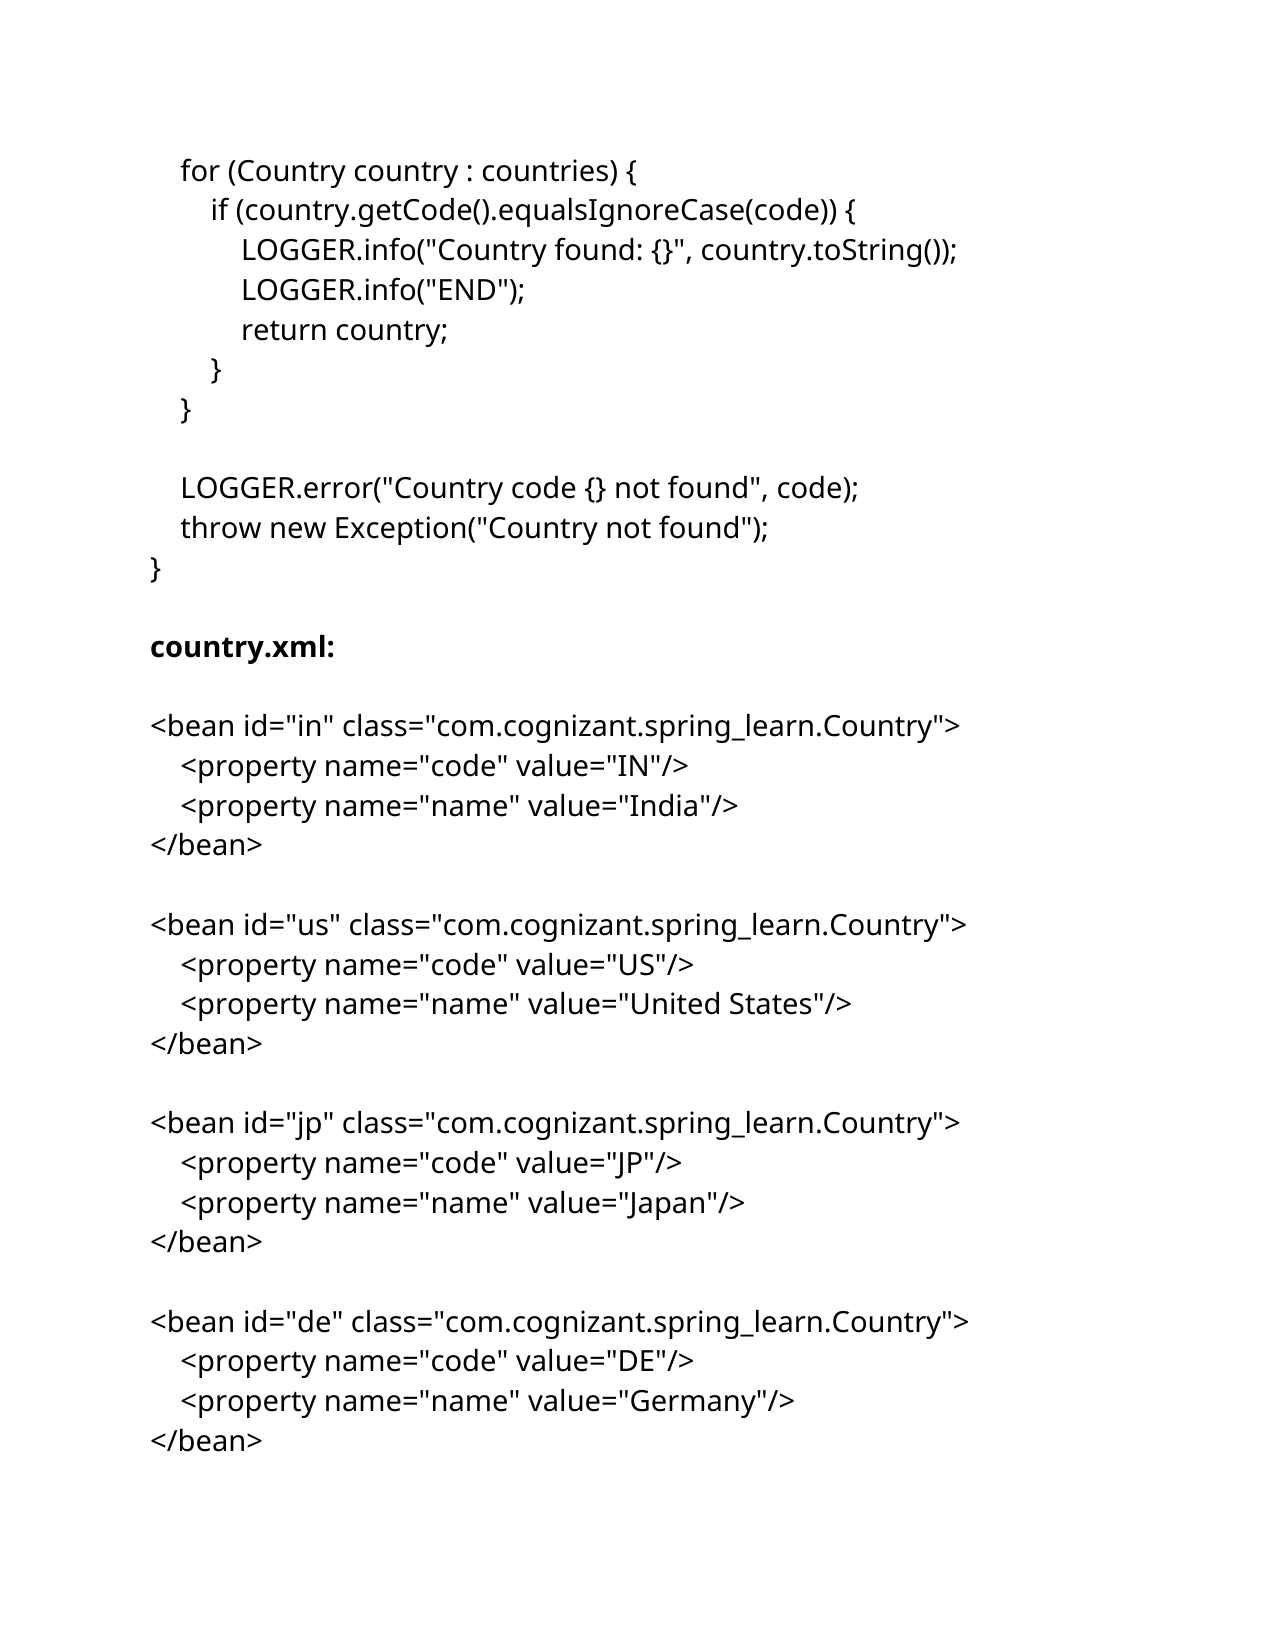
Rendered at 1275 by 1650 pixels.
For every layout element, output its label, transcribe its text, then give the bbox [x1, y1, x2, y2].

text </bean> [150, 1222, 1125, 1261]
text <bean id="jp" class="com.cognizant.spring_learn.Country"> [150, 1102, 1125, 1142]
text } [150, 547, 1125, 587]
text country.xml: [150, 626, 1125, 666]
text } [150, 388, 1125, 428]
text <property name="name" value="India"/> [150, 785, 1125, 825]
text </bean> [150, 825, 1125, 864]
text } [150, 348, 1125, 388]
text <bean id="in" class="com.cognizant.spring_learn.Country"> [150, 706, 1125, 745]
text <property name="code" value="JP"/> [150, 1142, 1125, 1182]
text LOGGER.info("Country found: {}", country.toString()); [150, 229, 1125, 269]
text <bean id="de" class="com.cognizant.spring_learn.Country"> [150, 1301, 1125, 1341]
text <property name="code" value="IN"/> [150, 745, 1125, 785]
text if (country.getCode().equalsIgnoreCase(code)) { [150, 190, 1125, 229]
text <property name="name" value="Japan"/> [150, 1182, 1125, 1222]
text </bean> [150, 1420, 1125, 1460]
text <property name="code" value="US"/> [150, 944, 1125, 983]
text <property name="code" value="DE"/> [150, 1341, 1125, 1380]
text LOGGER.info("END"); [150, 269, 1125, 309]
text <bean id="us" class="com.cognizant.spring_learn.Country"> [150, 904, 1125, 944]
text </bean> [150, 1023, 1125, 1063]
text throw new Exception("Country not found"); [150, 507, 1125, 547]
text for (Country country : countries) { [150, 150, 1125, 190]
text <property name="name" value="Germany"/> [150, 1380, 1125, 1420]
text <property name="name" value="United States"/> [150, 983, 1125, 1023]
text return country; [150, 309, 1125, 348]
text LOGGER.error("Country code {} not found", code); [150, 467, 1125, 507]
